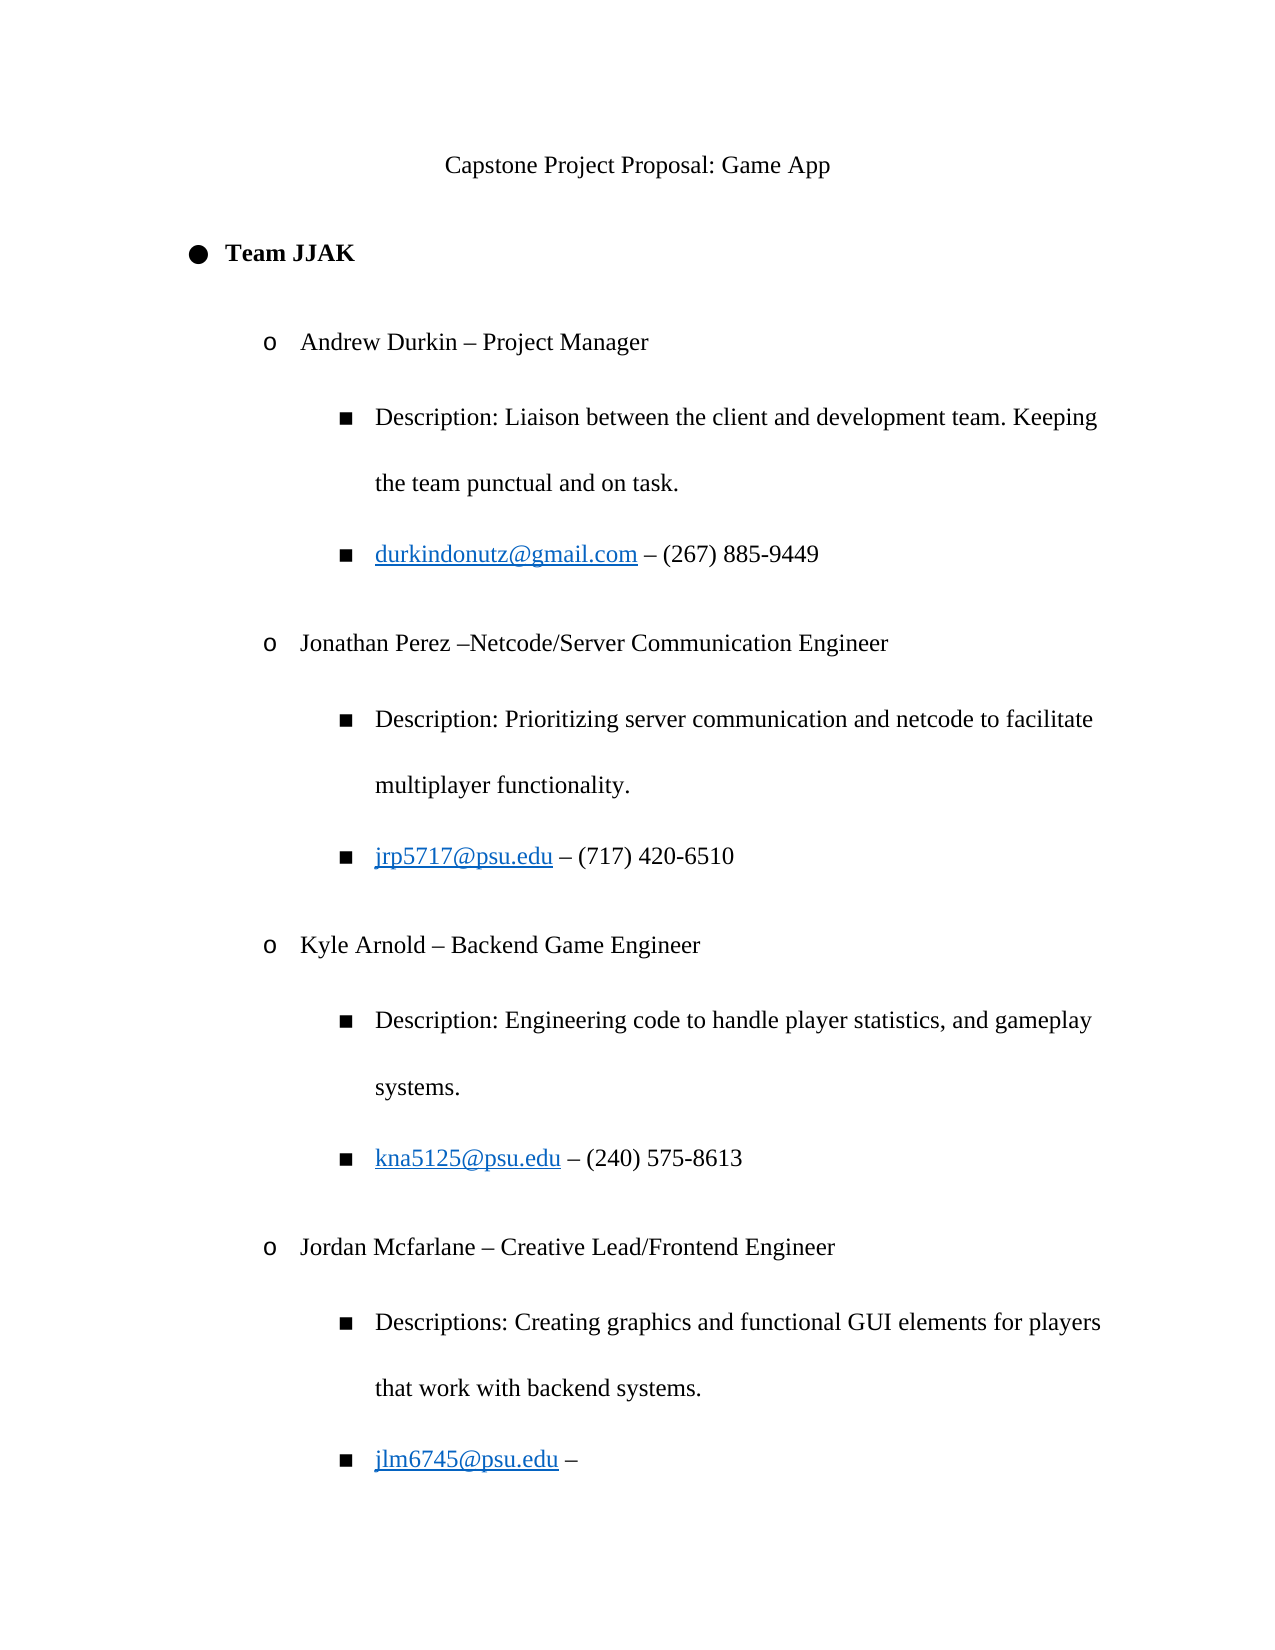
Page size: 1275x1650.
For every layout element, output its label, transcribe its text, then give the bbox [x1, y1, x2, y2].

list durkindonutz@gmail.com – (267) 885-9449 [337, 526, 1125, 577]
list jrp5717@psu.edu – (717) 420-6510 [337, 827, 1125, 879]
list Description: Engineering code to handle player statistics, and gameplay systems. [337, 992, 1125, 1100]
list jlm6745@psu.edu – [337, 1431, 1125, 1482]
list Kyle Arnold – Backend Game Engineer [262, 930, 1125, 961]
list Jonathan Perez –Netcode/Server Communication Engineer [262, 628, 1125, 659]
list Team JJAK [187, 224, 1125, 275]
list Andrew Durkin – Project Manager [262, 327, 1125, 357]
list kna5125@psu.edu – (240) 575-8613 [337, 1129, 1125, 1180]
list Description: Prioritizing server communication and netcode to facilitate multiplayer functionality. [337, 690, 1125, 799]
text Capstone Project Proposal: Game App [150, 150, 1125, 179]
list Descriptions: Creating graphics and functional GUI elements for players that work with backend systems. [337, 1293, 1125, 1402]
list Jordan Mcfarlane – Creative Lead/Frontend Engineer [262, 1232, 1125, 1262]
list Description: Liaison between the client and development team. Keeping the team punctual and on task. [337, 388, 1125, 497]
